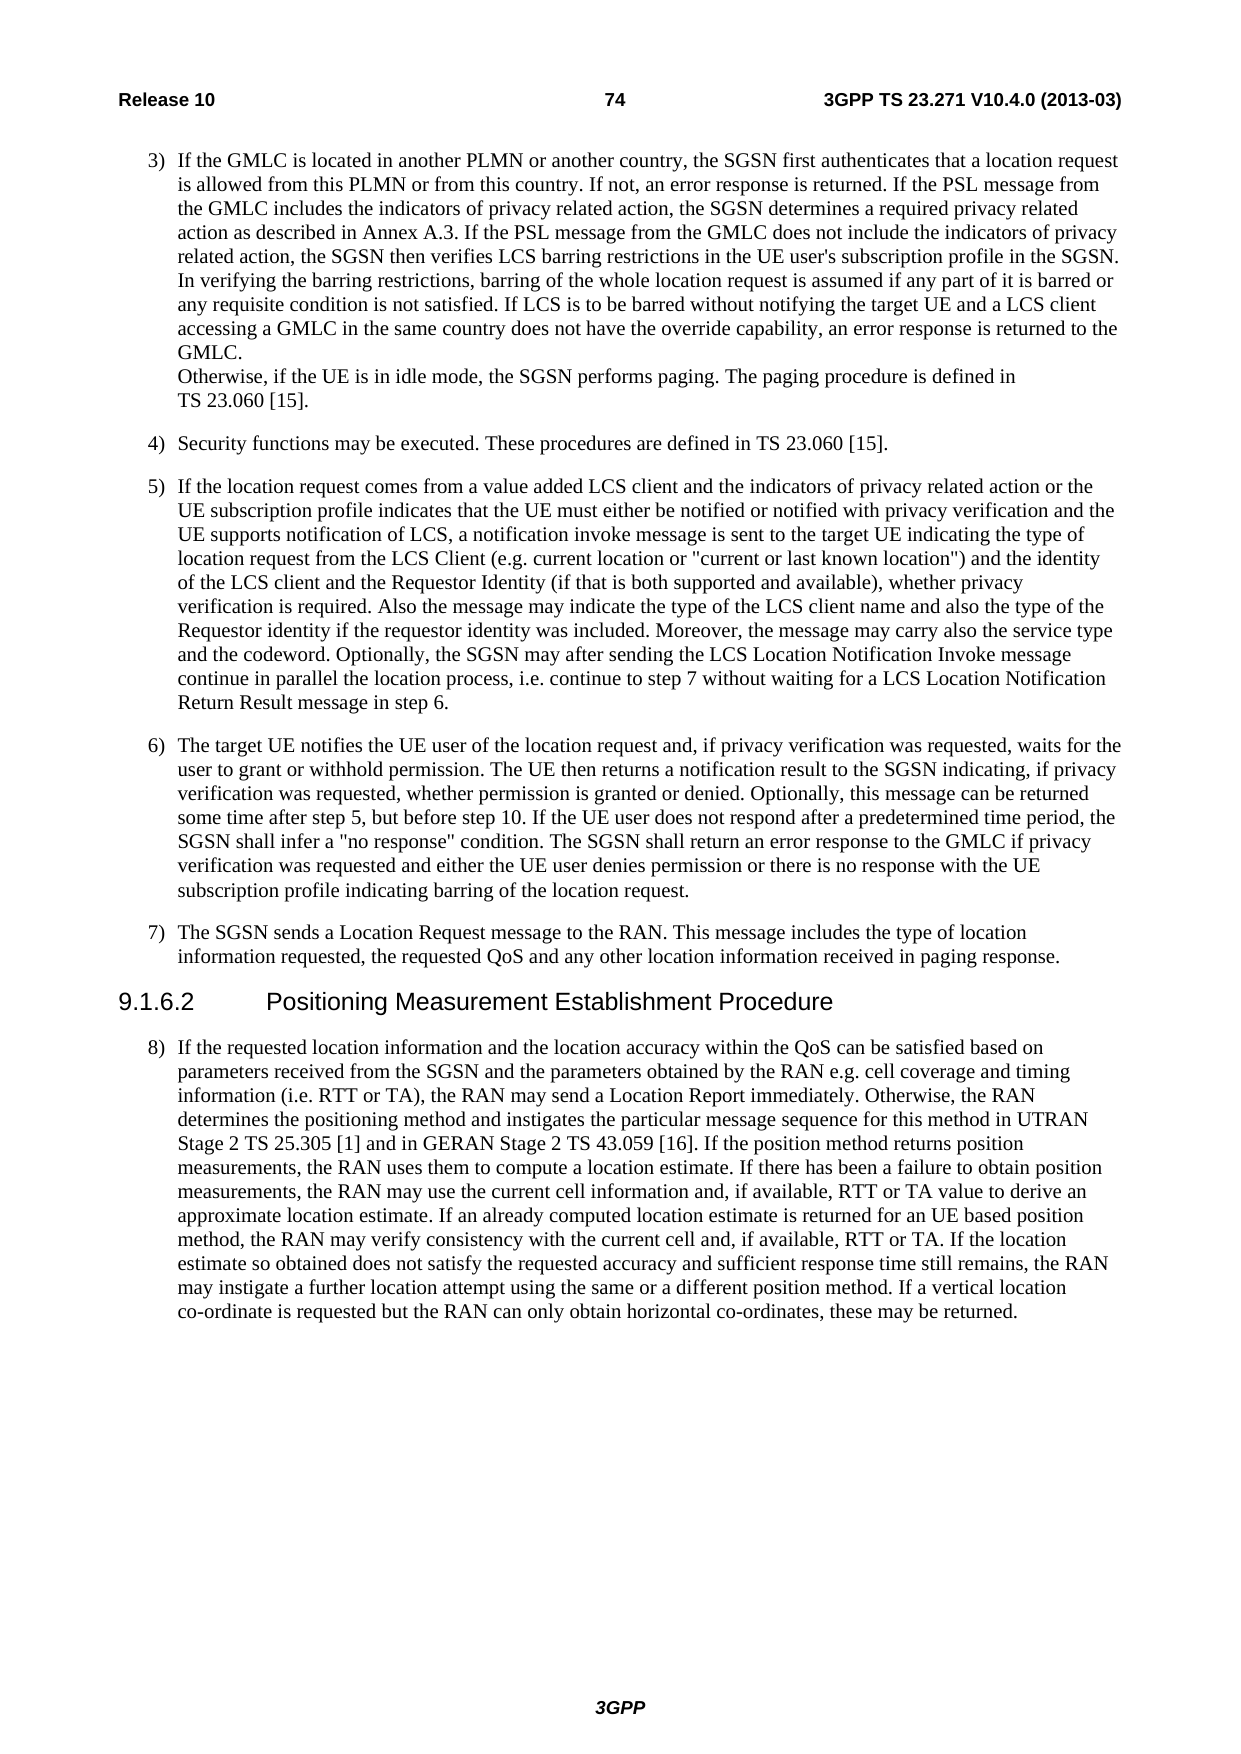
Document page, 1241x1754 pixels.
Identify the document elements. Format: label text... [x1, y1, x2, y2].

text 3) If the GMLC is located in another PLMN or another country, the SGSN first authenticates that a location request is allowed from this PLMN or from this country. If not, an error response is returned. If the PSL message from the GMLC includes the indicators of privacy related action, the SGSN determines a required privacy related action as described in Annex A.3. If the PSL message from the GMLC does not include the indicators of privacy related action, the SGSN then verifies LCS barring restrictions in the UE user's subscription profile in the SGSN. In verifying the barring restrictions, barring of the whole location request is assumed if any part of it is barred or any requisite condition is not satisfied. If LCS is to be barred without notifying the target UE and a LCS client accessing a GMLC in the same country does not have the override capability, an error response is returned to the GMLC. Otherwise, if the UE is in idle mode, the SGSN performs paging. The paging procedure is defined in TS 23.060 [15]. [148, 147, 1122, 412]
text 4) Security functions may be executed. These procedures are defined in TS 23.060 [15]. [148, 431, 1122, 455]
text 5) If the location request comes from a value added LCS client and the indicators of privacy related action or the UE subscription profile indicates that the UE must either be notified or notified with privacy verification and the UE supports notification of LCS, a notification invoke message is sent to the target UE indicating the type of location request from the LCS Client (e.g. current location or "current or last known location") and the identity of the LCS client and the Requestor Identity (if that is both supported and available), whether privacy verification is required. Also the message may indicate the type of the LCS client name and also the type of the Requestor identity if the requestor identity was included. Moreover, the message may carry also the service type and the codeword. Optionally, the SGSN may after sending the LCS Location Notification Invoke message continue in parallel the location process, i.e. continue to step 7 without waiting for a LCS Location Notification Return Result message in step 6. [148, 474, 1122, 714]
text 7) The SGSN sends a Location Request message to the RAN. This message includes the type of location information requested, the requested QoS and any other location information received in paging response. [148, 920, 1122, 968]
text 6) The target UE notifies the UE user of the location request and, if privacy verification was requested, waits for the user to grant or withhold permission. The UE then returns a notification result to the SGSN indicating, if privacy verification was requested, whether permission is granted or denied. Optionally, this message can be returned some time after step 5, but before step 10. If the UE user does not respond after a predetermined time period, the SGSN shall infer a "no response" condition. The SGSN shall return an error response to the GMLC if privacy verification was requested and either the UE user denies permission or there is no response with the UE subscription profile indicating barring of the location request. [148, 733, 1122, 902]
text 8) If the requested location information and the location accuracy within the QoS can be satisfied based on parameters received from the SGSN and the parameters obtained by the RAN e.g. cell coverage and timing information (i.e. RTT or TA), the RAN may send a Location Report immediately. Otherwise, the RAN determines the positioning method and instigates the particular message sequence for this method in UTRAN Stage 2 TS 25.305 [1] and in GERAN Stage 2 TS 43.059 [16]. If the position method returns position measurements, the RAN uses them to compute a location estimate. If there has been a failure to obtain position measurements, the RAN may use the current cell information and, if available, RTT or TA value to derive an approximate location estimate. If an already computed location estimate is returned for an UE based position method, the RAN may verify consistency with the current cell and, if available, RTT or TA. If the location estimate so obtained does not satisfy the requested accuracy and sufficient response time still remains, the RAN may instigate a further location attempt using the same or a different position method. If a vertical location co-ordinate is requested but the RAN can only obtain horizontal co-ordinates, these may be returned. [148, 1035, 1122, 1323]
subtitle 9.1.6.2 Positioning Measurement Establishment Procedure [118, 987, 1122, 1016]
